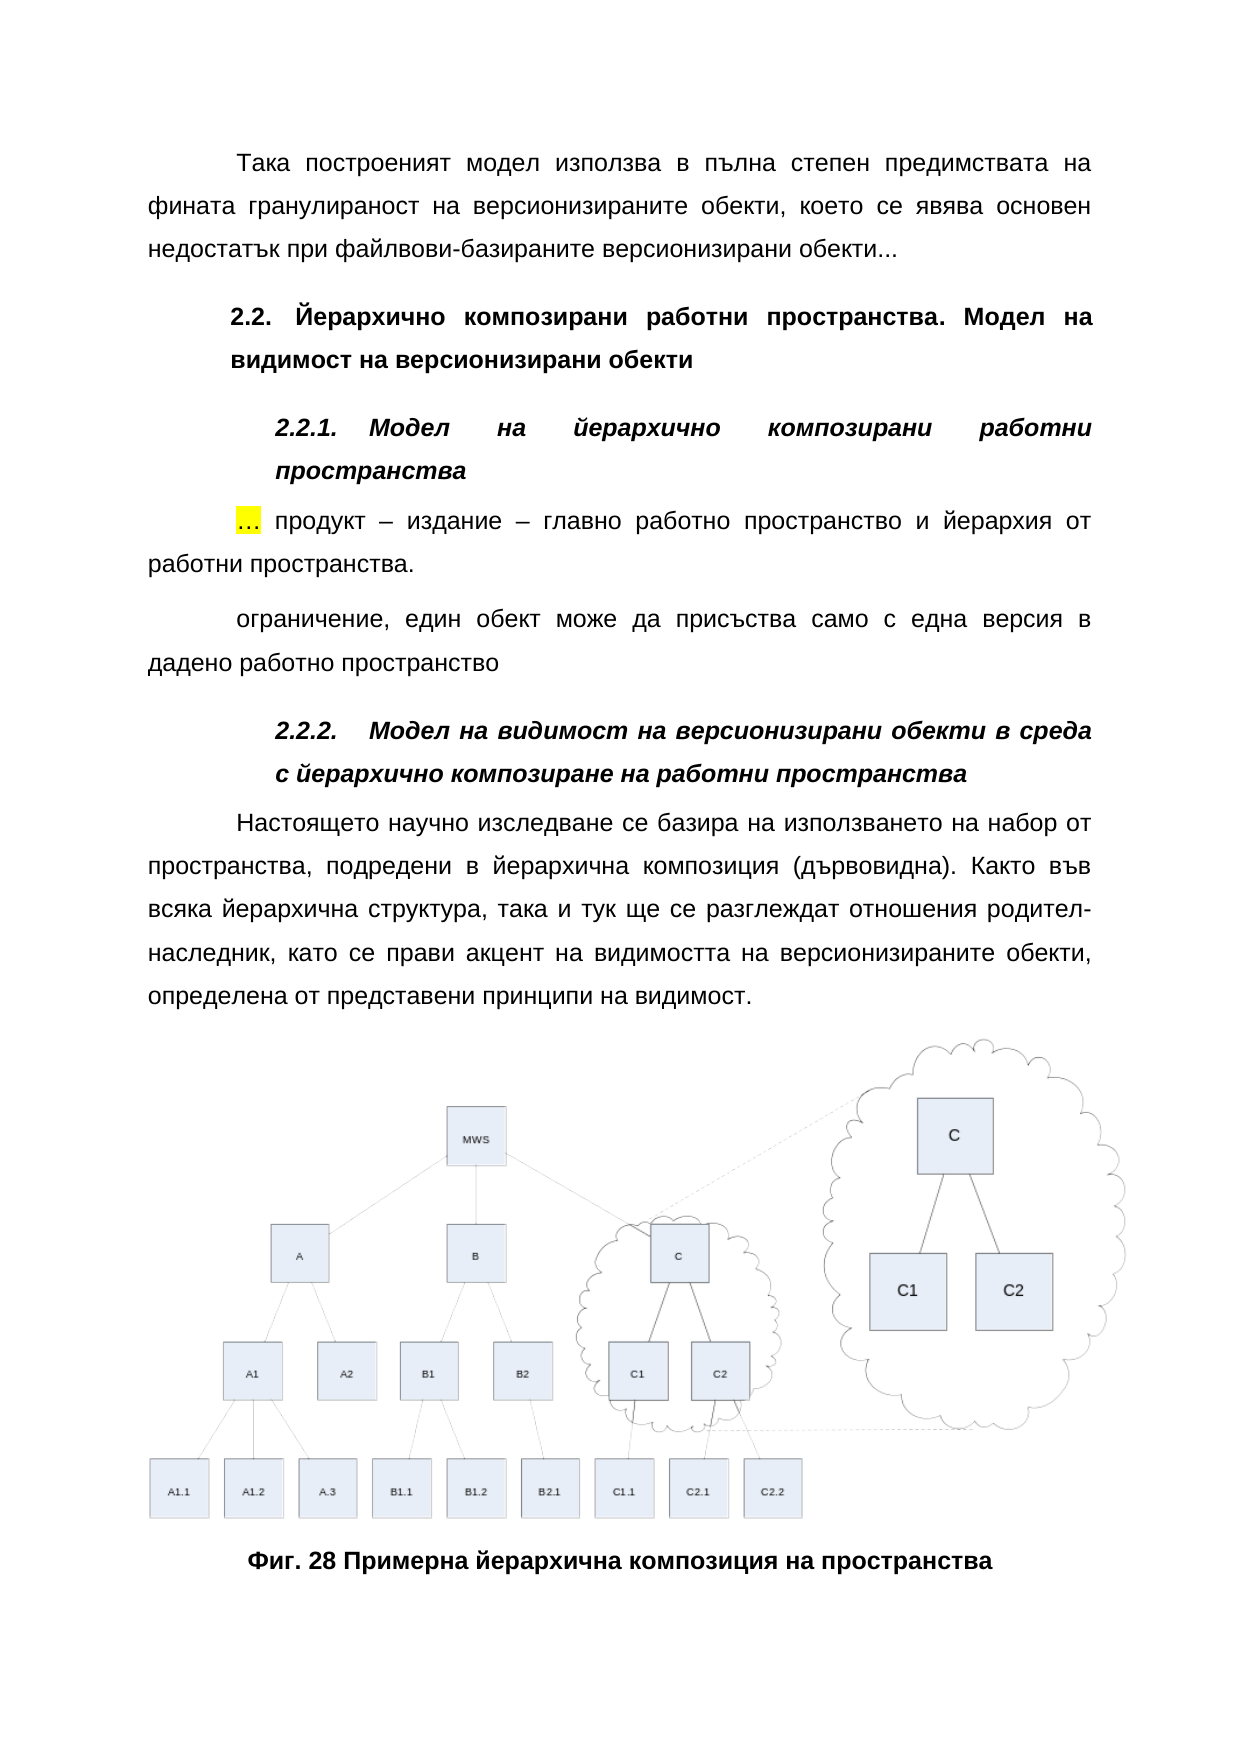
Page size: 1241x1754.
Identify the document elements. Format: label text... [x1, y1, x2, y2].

text … продукт – издание – главно работно пространство и йерархия от работни пространства. [148, 506, 1093, 578]
subtitle Модел на видимост на версионизирани обекти в среда с йерархично композиране на работни пространства [275, 716, 1093, 788]
subtitle Йерархично композирани работни пространства. Модел на видимост на версионизирани обекти [230, 302, 1093, 374]
text Настоящето научно изследване се базира на използването на набор от пространства, подредени в йерархична композиция (дървовидна). Както във всяка йерархична структура, така и тук ще се разглеждат отношения родител-наследник, като се прави акцент на видимостта на версионизираните обекти, определена от представени принципи на видимост. [148, 808, 1093, 1009]
text Така построеният модел използва в пълна степен предимствата на фината гранулираност на версионизираните обекти, което се явява основен недостатък при файлвови-базираните версионизирани обекти... [148, 148, 1093, 263]
text ограничение, един обект може да присъства само с една версия в дадено работно пространство [148, 604, 1093, 676]
subtitle Модел на йерархично композирани работни пространства [275, 413, 1093, 485]
